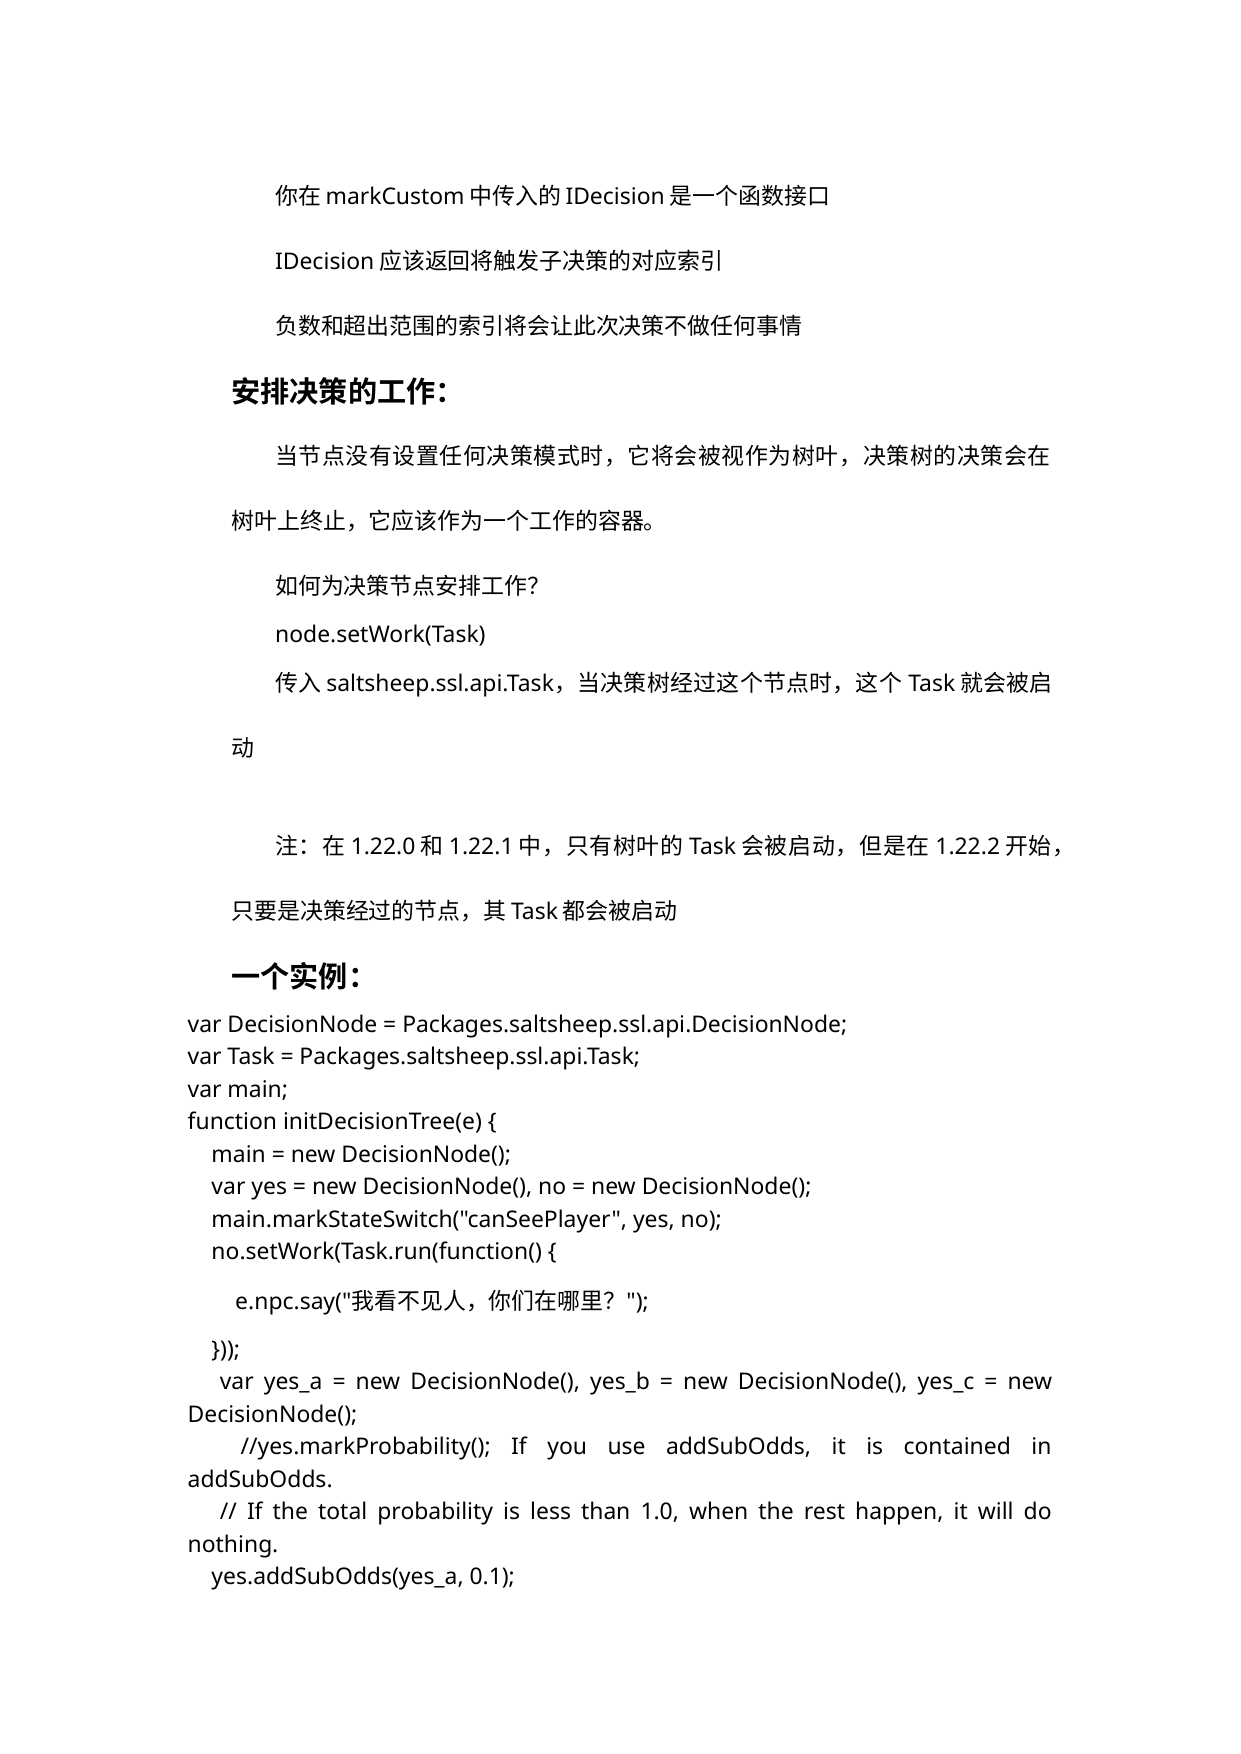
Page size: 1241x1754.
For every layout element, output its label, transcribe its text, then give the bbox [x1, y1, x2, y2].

text var yes = new DecisionNode(), no = new DecisionNode(); [187, 1169, 1053, 1202]
text function initDecisionTree(e) { [187, 1104, 1053, 1137]
text 注：在1.22.0和1.22.1中，只有树叶的Task会被启动，但是在1.22.2开始，只要是决策经过的节点，其Task都会被启动 [231, 812, 1053, 942]
text yes.addSubOdds(yes_a, 0.1); [187, 1559, 1053, 1592]
text var DecisionNode = Packages.saltsheep.ssl.api.DecisionNode; [187, 1007, 1053, 1039]
text //yes.markProbability(); If you use addSubOdds, it is contained in addSubOdds. [187, 1429, 1053, 1494]
text 一个实例： [187, 942, 1053, 1007]
text var yes_a = new DecisionNode(), yes_b = new DecisionNode(), yes_c = new DecisionNode(); [187, 1364, 1053, 1429]
text var Task = Packages.saltsheep.ssl.api.Task; [187, 1039, 1053, 1072]
text // If the total probability is less than 1.0, when the rest happen, it will do nothing. [187, 1494, 1053, 1559]
text 你在markCustom中传入的IDecision是一个函数接口 [187, 162, 1053, 227]
text node.setWork(Task) [231, 617, 1053, 649]
text var main; [187, 1072, 1053, 1104]
text e.npc.say("我看不见人，你们在哪里？"); [187, 1267, 1053, 1332]
text IDecision应该返回将触发子决策的对应索引 [187, 227, 1053, 292]
text main = new DecisionNode(); [187, 1137, 1053, 1169]
text main.markStateSwitch("canSeePlayer", yes, no); [187, 1202, 1053, 1234]
text 如何为决策节点安排工作？ [231, 552, 1053, 617]
text 传入saltsheep.ssl.api.Task，当决策树经过这个节点时，这个Task就会被启动 [231, 649, 1053, 779]
text 当节点没有设置任何决策模式时，它将会被视作为树叶，决策树的决策会在树叶上终止，它应该作为一个工作的容器。 [231, 422, 1053, 552]
text })); [187, 1332, 1053, 1364]
text no.setWork(Task.run(function() { [187, 1234, 1053, 1267]
text 安排决策的工作： [187, 357, 1053, 422]
text 负数和超出范围的索引将会让此次决策不做任何事情 [231, 292, 1053, 357]
